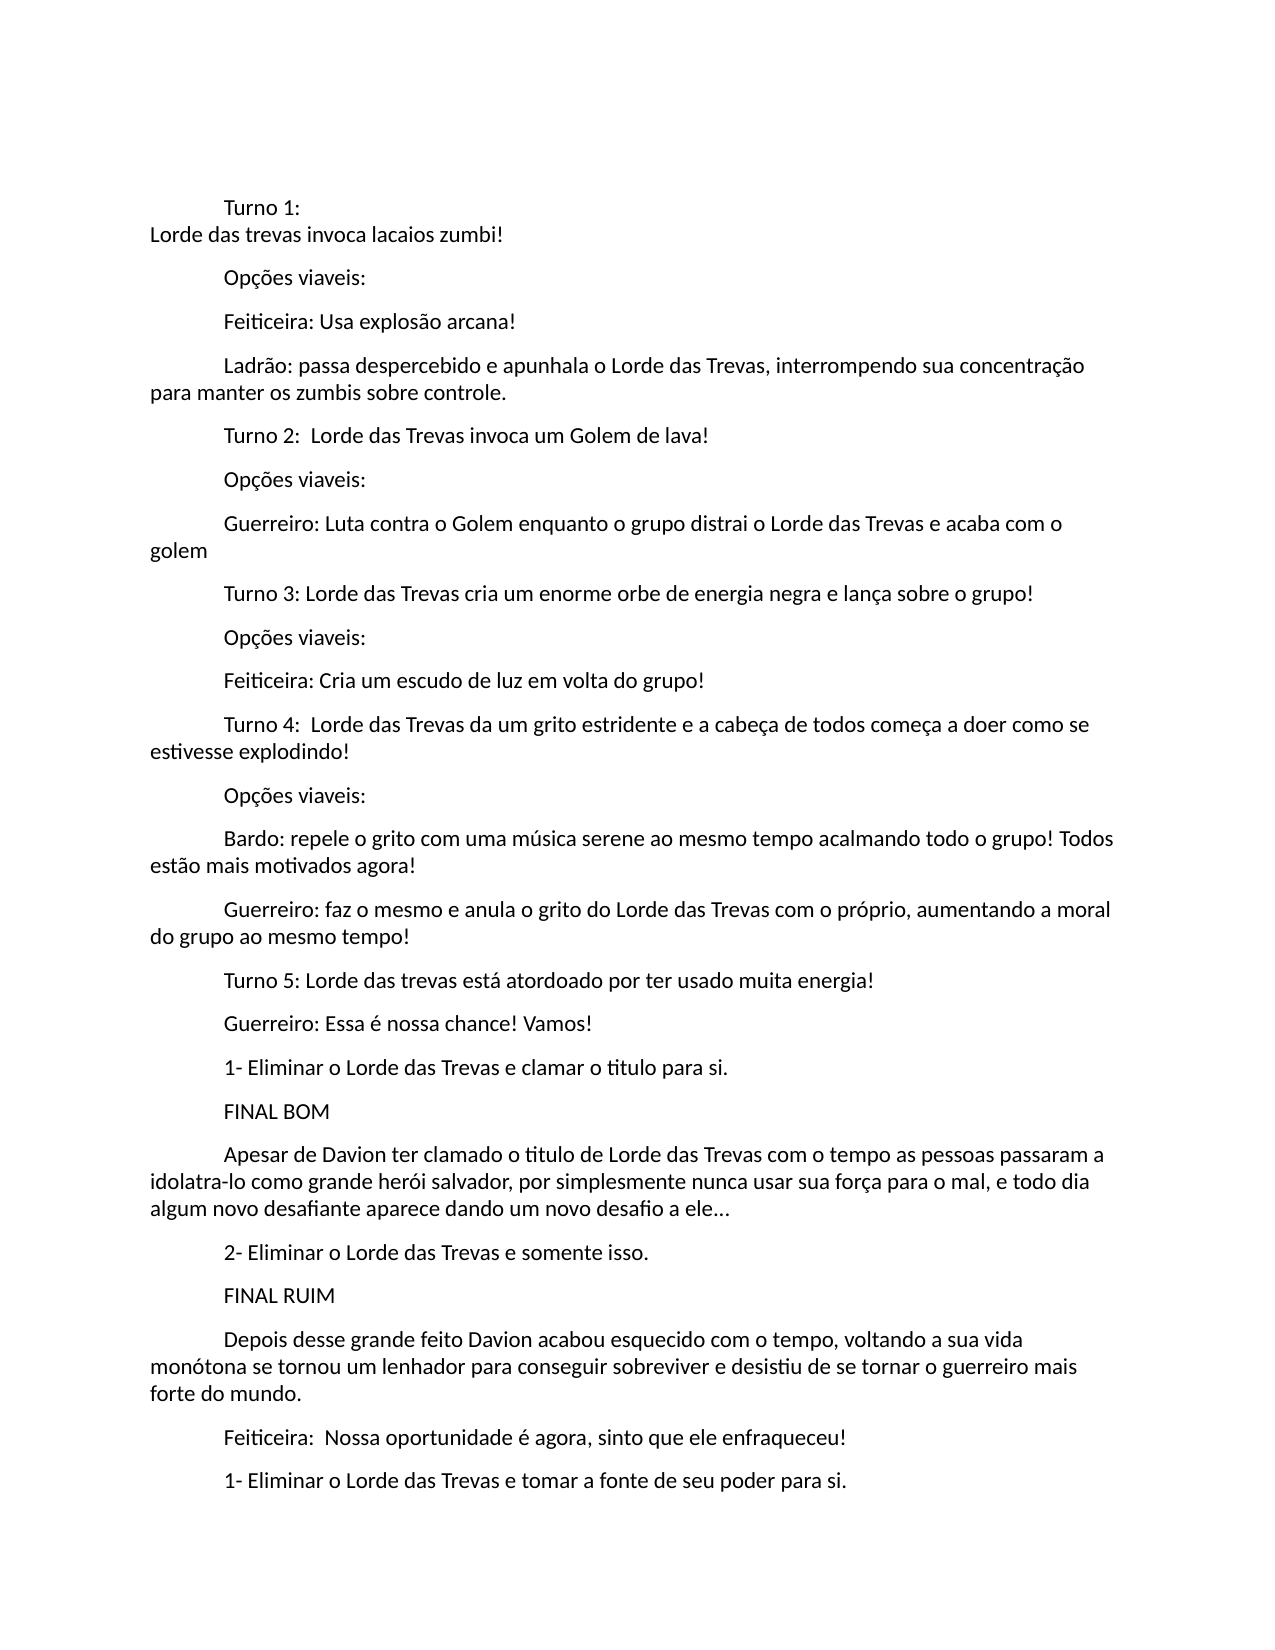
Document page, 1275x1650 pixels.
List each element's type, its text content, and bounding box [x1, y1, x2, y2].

text Opções viaveis: [150, 264, 1125, 291]
text Opções viaveis: [150, 624, 1125, 651]
text Depois desse grande feito Davion acabou esquecido com o tempo, voltando a sua vida monótona se tornou um lenhador para conseguir sobreviver e desistiu de se tornar o guerreiro mais forte do mundo. [150, 1326, 1125, 1407]
text 1- Eliminar o Lorde das Trevas e tomar a fonte de seu poder para si. [150, 1467, 1125, 1494]
text Guerreiro: Essa é nossa chance! Vamos! [150, 1010, 1125, 1037]
text 1- Eliminar o Lorde das Trevas e clamar o titulo para si. [150, 1054, 1125, 1081]
text Turno 4: Lorde das Trevas da um grito estridente e a cabeça de todos começa a doer como se estivesse explodindo! [150, 711, 1125, 765]
text FINAL BOM [150, 1097, 1125, 1124]
text Turno 3: Lorde das Trevas cria um enorme orbe de energia negra e lança sobre o grupo! [150, 580, 1125, 607]
text Feiticeira: Usa explosão arcana! [150, 308, 1125, 335]
text Turno 5: Lorde das trevas está atordoado por ter usado muita energia! [150, 967, 1125, 993]
text Opções viaveis: [150, 466, 1125, 493]
text Turno 2: Lorde das Trevas invoca um Golem de lava! [150, 422, 1125, 449]
text Ladrão: passa despercebido e apunhala o Lorde das Trevas, interrompendo sua concentração para manter os zumbis sobre controle. [150, 352, 1125, 406]
text Feiticeira: Nossa oportunidade é agora, sinto que ele enfraqueceu! [150, 1424, 1125, 1451]
text Turno 1: Lorde das trevas invoca lacaios zumbi! [150, 194, 1125, 248]
text Guerreiro: faz o mesmo e anula o grito do Lorde das Trevas com o próprio, aumentando a moral do grupo ao mesmo tempo! [150, 896, 1125, 950]
text Feiticeira: Cria um escudo de luz em volta do grupo! [150, 667, 1125, 694]
text Guerreiro: Luta contra o Golem enquanto o grupo distrai o Lorde das Trevas e acaba com o golem [150, 509, 1125, 563]
text Opções viaveis: [150, 782, 1125, 809]
text 2- Eliminar o Lorde das Trevas e somente isso. [150, 1239, 1125, 1266]
text Bardo: repele o grito com uma música serene ao mesmo tempo acalmando todo o grupo! Todos estão mais motivados agora! [150, 825, 1125, 879]
text FINAL RUIM [150, 1282, 1125, 1309]
text Apesar de Davion ter clamado o titulo de Lorde das Trevas com o tempo as pessoas passaram a idolatra-lo como grande herói salvador, por simplesmente nunca usar sua força para o mal, e todo dia algum novo desafiante aparece dando um novo desafio a ele... [150, 1141, 1125, 1222]
